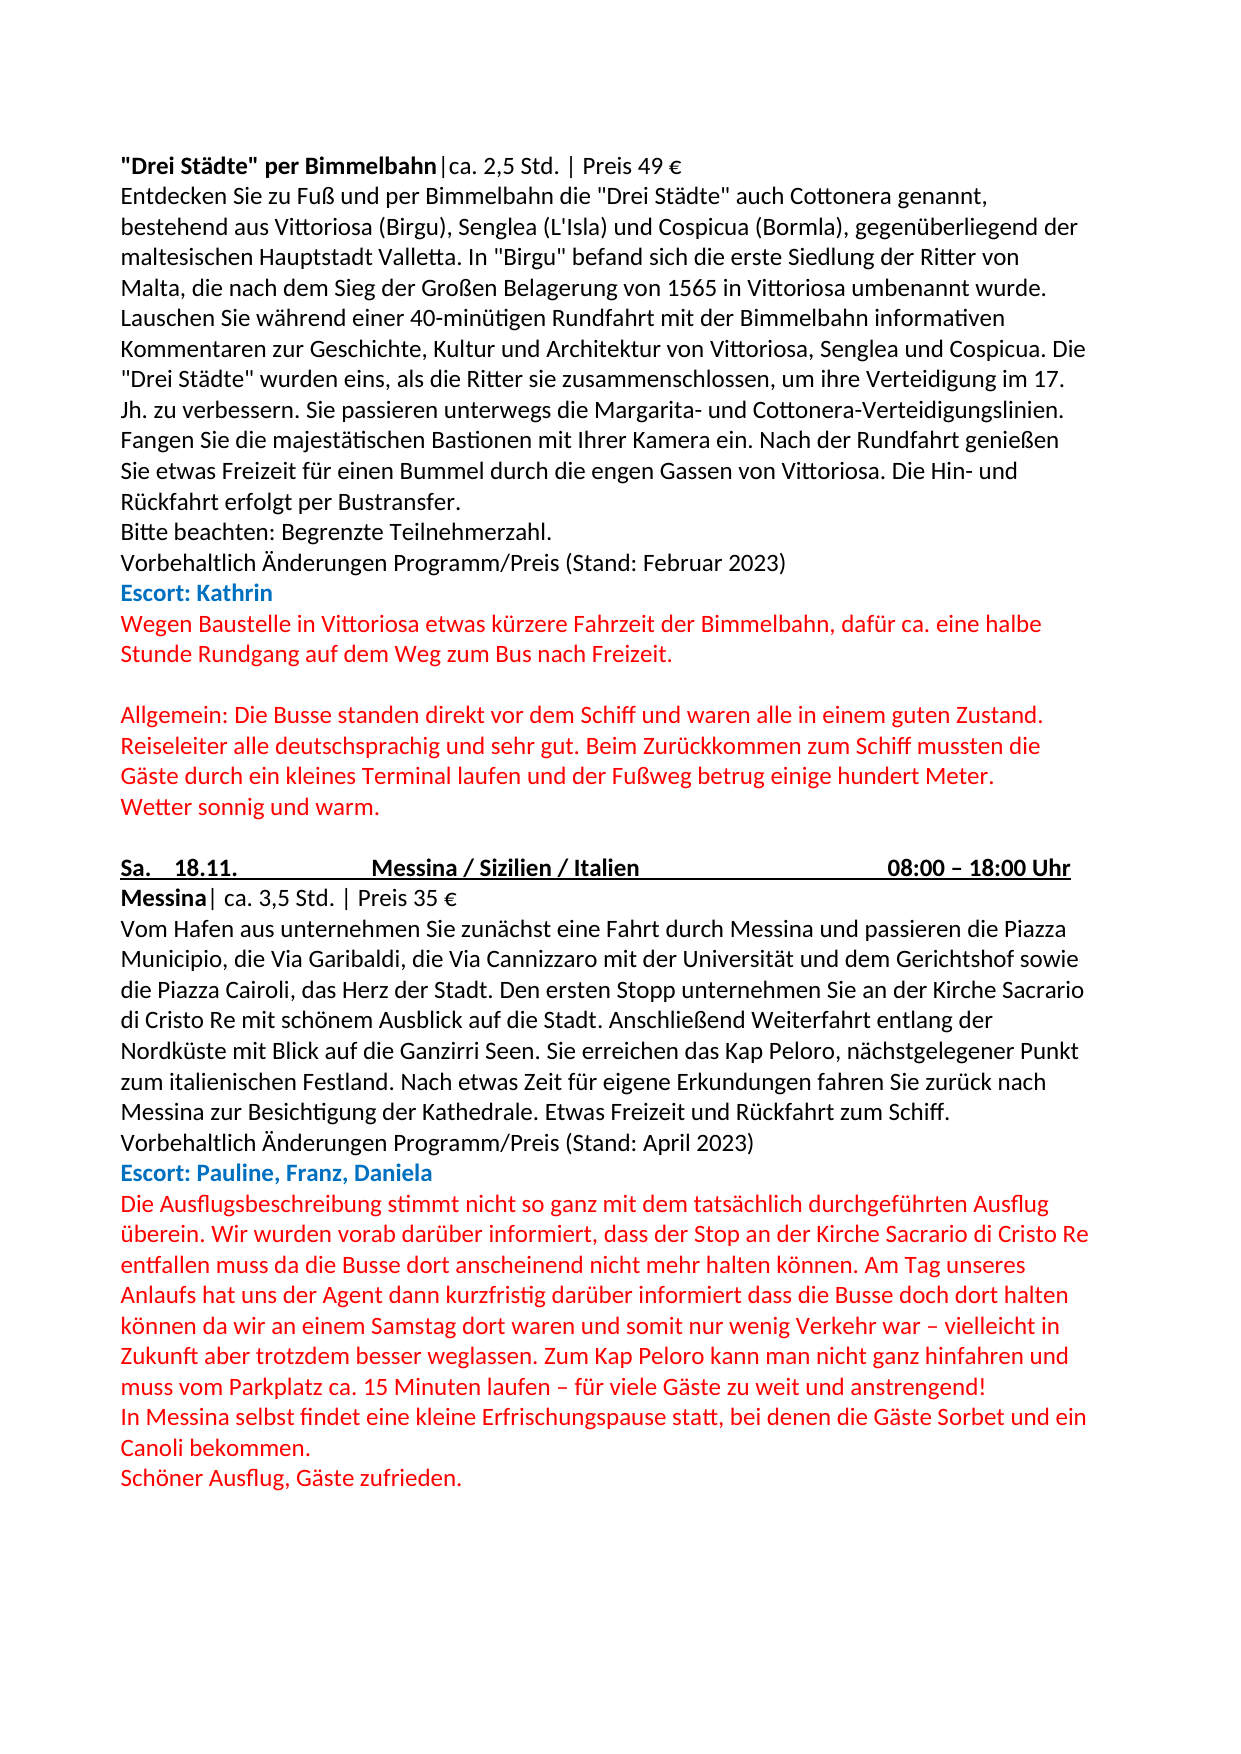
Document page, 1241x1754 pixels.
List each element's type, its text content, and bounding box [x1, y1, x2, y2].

text "Drei Städte" per Bimmelbahn|ca. 2,5 Std. | Preis 49 € [120, 150, 1090, 181]
text Bitte beachten: Begrenzte Teilnehmerzahl. [120, 516, 1090, 547]
text Schöner Ausflug, Gäste zufrieden. [120, 1462, 1090, 1493]
text Messina| ca. 3,5 Std. | Preis 35 € [120, 882, 1090, 913]
text Vorbehaltlich Änderungen Programm/Preis (Stand: April 2023) Escort: Pauline, Franz, Daniela [120, 1127, 1090, 1188]
text Entdecken Sie zu Fuß und per Bimmelbahn die "Drei Städte" auch Cottonera genannt, bestehend aus Vittoriosa (Birgu), Senglea (L'Isla) und Cospicua (Bormla), gegenüberliegend der maltesischen Hauptstadt Valletta. In "Birgu" befand sich die erste Siedlung der Ritter von Malta, die nach dem Sieg der Großen Belagerung von 1565 in Vittoriosa umbenannt wurde. Lauschen Sie während einer 40-minütigen Rundfahrt mit der Bimmelbahn informativen Kommentaren zur Geschichte, Kultur und Architektur von Vittoriosa, Senglea und Cospicua. Die "Drei Städte" wurden eins, als die Ritter sie zusammenschlossen, um ihre Verteidigung im 17. Jh. zu verbessern. Sie passieren unterwegs die Margarita- und Cottonera-Verteidigungslinien. Fangen Sie die majestätischen Bastionen mit Ihrer Kamera ein. Nach der Rundfahrt genießen Sie etwas Freizeit für einen Bummel durch die engen Gassen von Vittoriosa. Die Hin- und Rückfahrt erfolgt per Bustransfer. [120, 181, 1090, 516]
text Vorbehaltlich Änderungen Programm/Preis (Stand: Februar 2023) [120, 547, 1090, 577]
text Vom Hafen aus unternehmen Sie zunächst eine Fahrt durch Messina und passieren die Piazza Municipio, die Via Garibaldi, die Via Cannizzaro mit der Universität und dem Gerichtshof sowie die Piazza Cairoli, das Herz der Stadt. Den ersten Stopp unternehmen Sie an der Kirche Sacrario di Cristo Re mit schönem Ausblick auf die Stadt. Anschließend Weiterfahrt entlang der Nordküste mit Blick auf die Ganzirri Seen. Sie erreichen das Kap Peloro, nächstgelegener Punkt zum italienischen Festland. Nach etwas Zeit für eigene Erkundungen fahren Sie zurück nach Messina zur Besichtigung der Kathedrale. Etwas Freizeit und Rückfahrt zum Schiff. [120, 913, 1090, 1127]
text Escort: Kathrin [120, 577, 1090, 608]
text In Messina selbst findet eine kleine Erfrischungspause statt, bei denen die Gäste Sorbet und ein Canoli bekommen. [120, 1401, 1090, 1462]
text Sa. 18.11. Messina / Sizilien / Italien 08:00 – 18:00 Uhr [120, 852, 1090, 882]
text Die Ausflugsbeschreibung stimmt nicht so ganz mit dem tatsächlich durchgeführten Ausflug überein. Wir wurden vorab darüber informiert, dass der Stop an der Kirche Sacrario di Cristo Re entfallen muss da die Busse dort anscheinend nicht mehr halten können. Am Tag unseres Anlaufs hat uns der Agent dann kurzfristig darüber informiert dass die Busse doch dort halten können da wir an einem Samstag dort waren und somit nur wenig Verkehr war – vielleicht in Zukunft aber trotzdem besser weglassen. Zum Kap Peloro kann man nicht ganz hinfahren und muss vom Parkplatz ca. 15 Minuten laufen – für viele Gäste zu weit und anstrengend! [120, 1188, 1090, 1401]
text Allgemein: Die Busse standen direkt vor dem Schiff und waren alle in einem guten Zustand. Reiseleiter alle deutschsprachig und sehr gut. Beim Zurückkommen zum Schiff mussten die Gäste durch ein kleines Terminal laufen und der Fußweg betrug einige hundert Meter. [120, 699, 1090, 791]
text Wetter sonnig und warm. [120, 791, 1090, 821]
text Wegen Baustelle in Vittoriosa etwas kürzere Fahrzeit der Bimmelbahn, dafür ca. eine halbe Stunde Rundgang auf dem Weg zum Bus nach Freizeit. [120, 608, 1090, 669]
